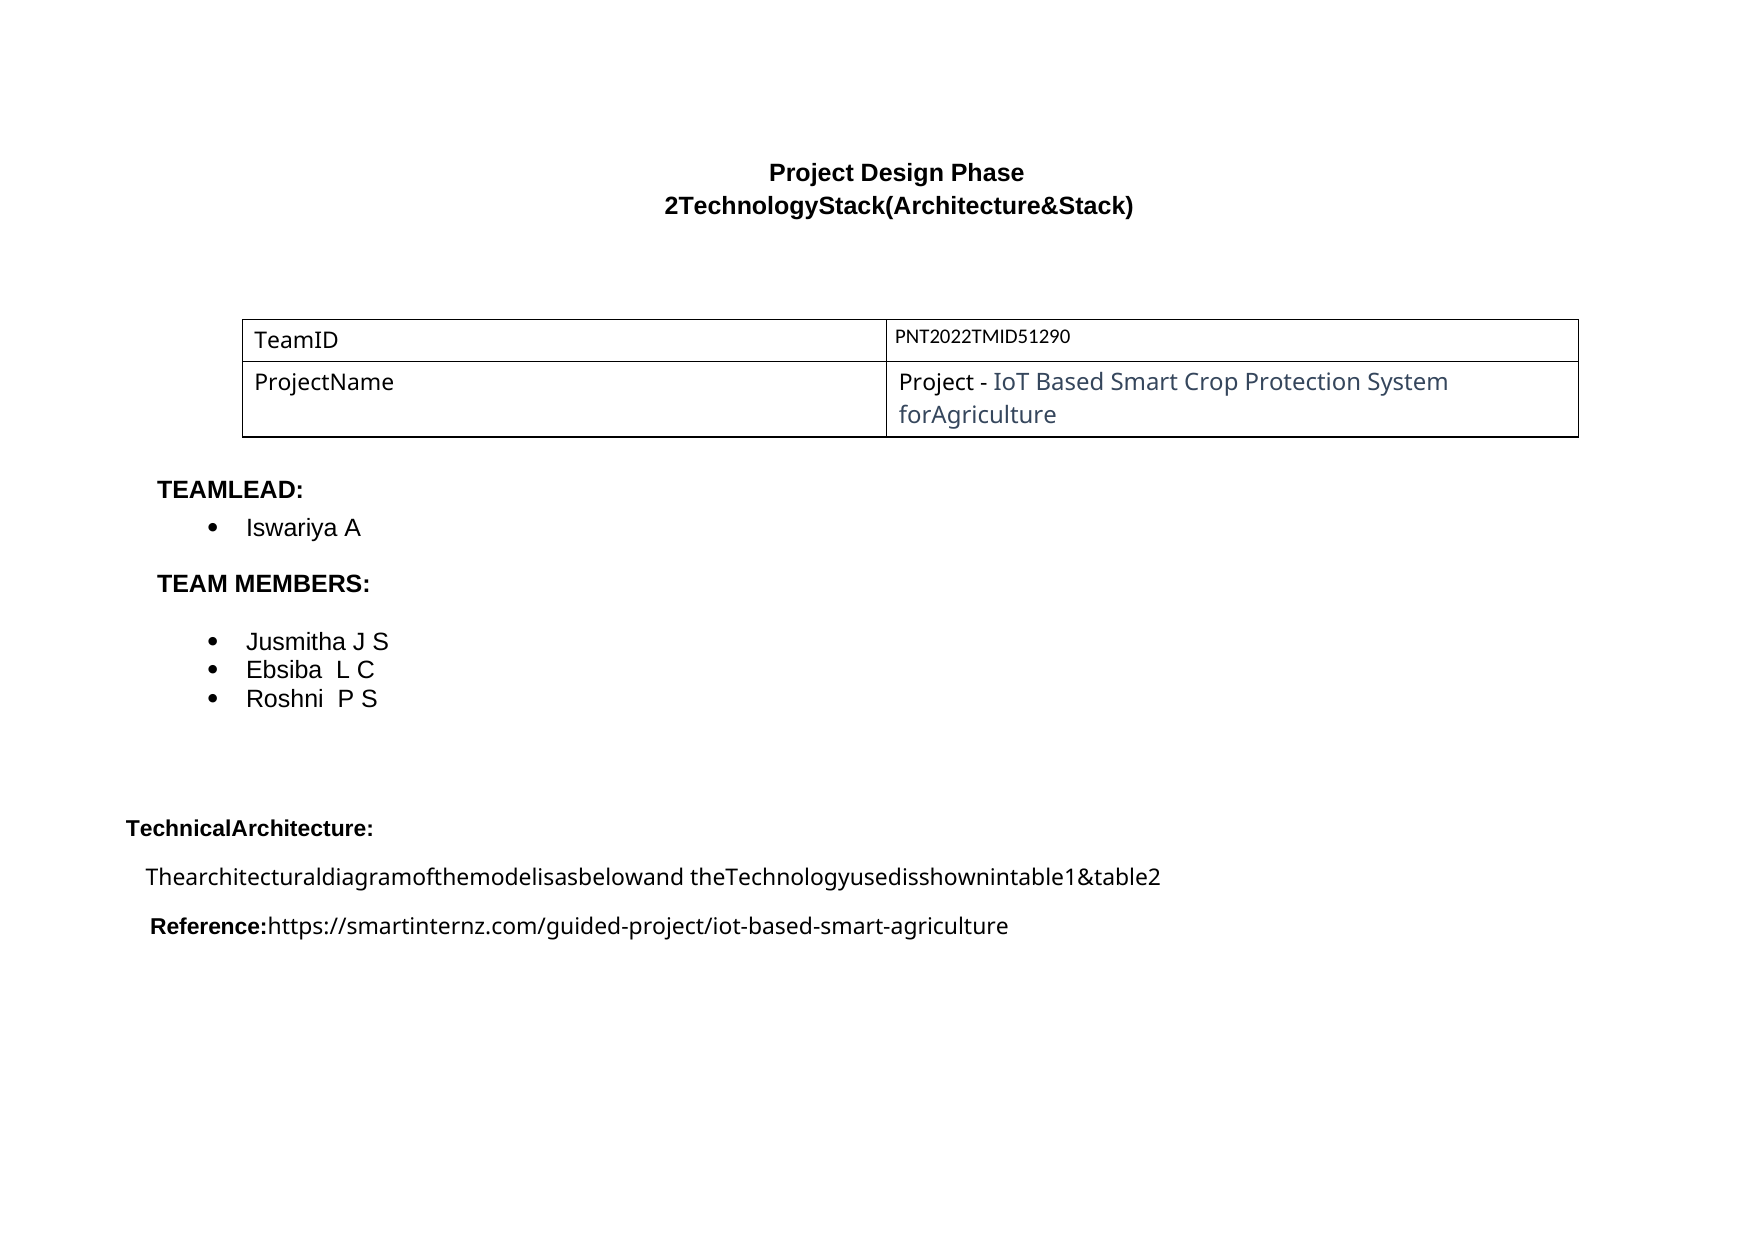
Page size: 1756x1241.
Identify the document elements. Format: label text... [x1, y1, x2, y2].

subtitle Ebsiba L C [208, 656, 1634, 684]
subtitle Jusmitha J S [208, 627, 1634, 655]
table_header TeamID [243, 320, 886, 361]
subtitle Roshni P S [208, 684, 1634, 713]
text Thearchitecturaldiagramofthemodelisasbelowand theTechnologyusedisshownintable1&table2 [145, 861, 1634, 892]
text Reference:https://smartinternz.com/guided-project/iot-based-smart-agriculture [150, 910, 1634, 941]
text TechnicalArchitecture: [126, 815, 1634, 842]
subtitle TEAM MEMBERS: [157, 569, 1634, 598]
table_cell Project - IoT Based Smart Crop Protection System forAgriculture [887, 362, 1578, 436]
list Iswariya A [208, 513, 1634, 542]
table_header PNT2022TMID51290 [887, 320, 1578, 361]
subtitle Project Design Phase 2TechnologyStack(Architecture&Stack) [664, 158, 1149, 219]
text TEAMLEAD: [157, 475, 1634, 504]
table_cell ProjectName [243, 362, 886, 436]
